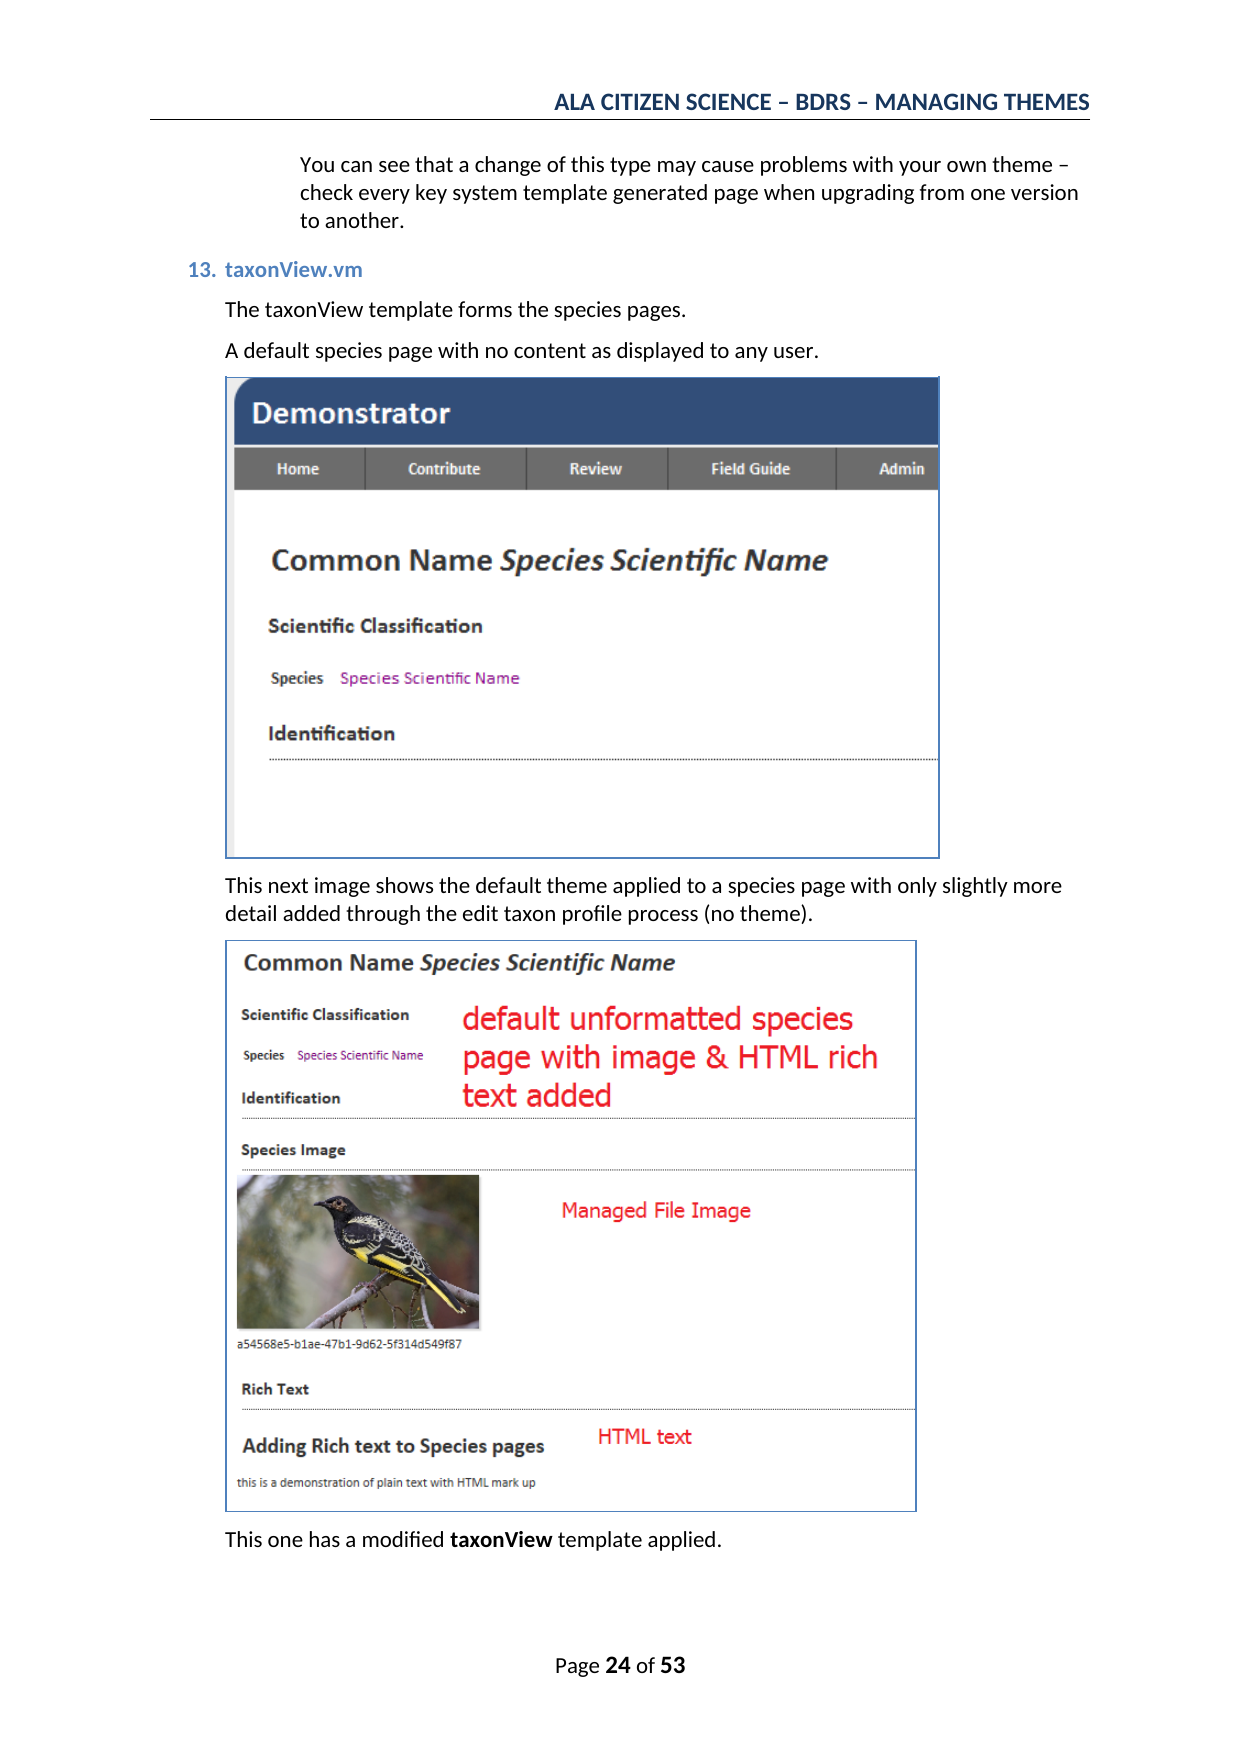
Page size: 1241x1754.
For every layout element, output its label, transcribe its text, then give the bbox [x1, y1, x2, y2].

picture [227, 941, 915, 1511]
picture [227, 378, 938, 857]
subtitle taxonView.vm [187, 255, 1090, 283]
text This next image shows the default theme applied to a species page with only slightly more detail added through the edit taxon profile process (no theme). [225, 871, 1090, 927]
text The taxonView template forms the species pages. [225, 295, 1090, 323]
text This one has a modified taxonView template applied. [225, 1525, 1090, 1553]
text A default species page with no content as displayed to any user. [225, 336, 1090, 364]
text You can see that a change of this type may cause problems with your own theme – check every key system template generated page when upgrading from one version to another. [300, 150, 1090, 234]
